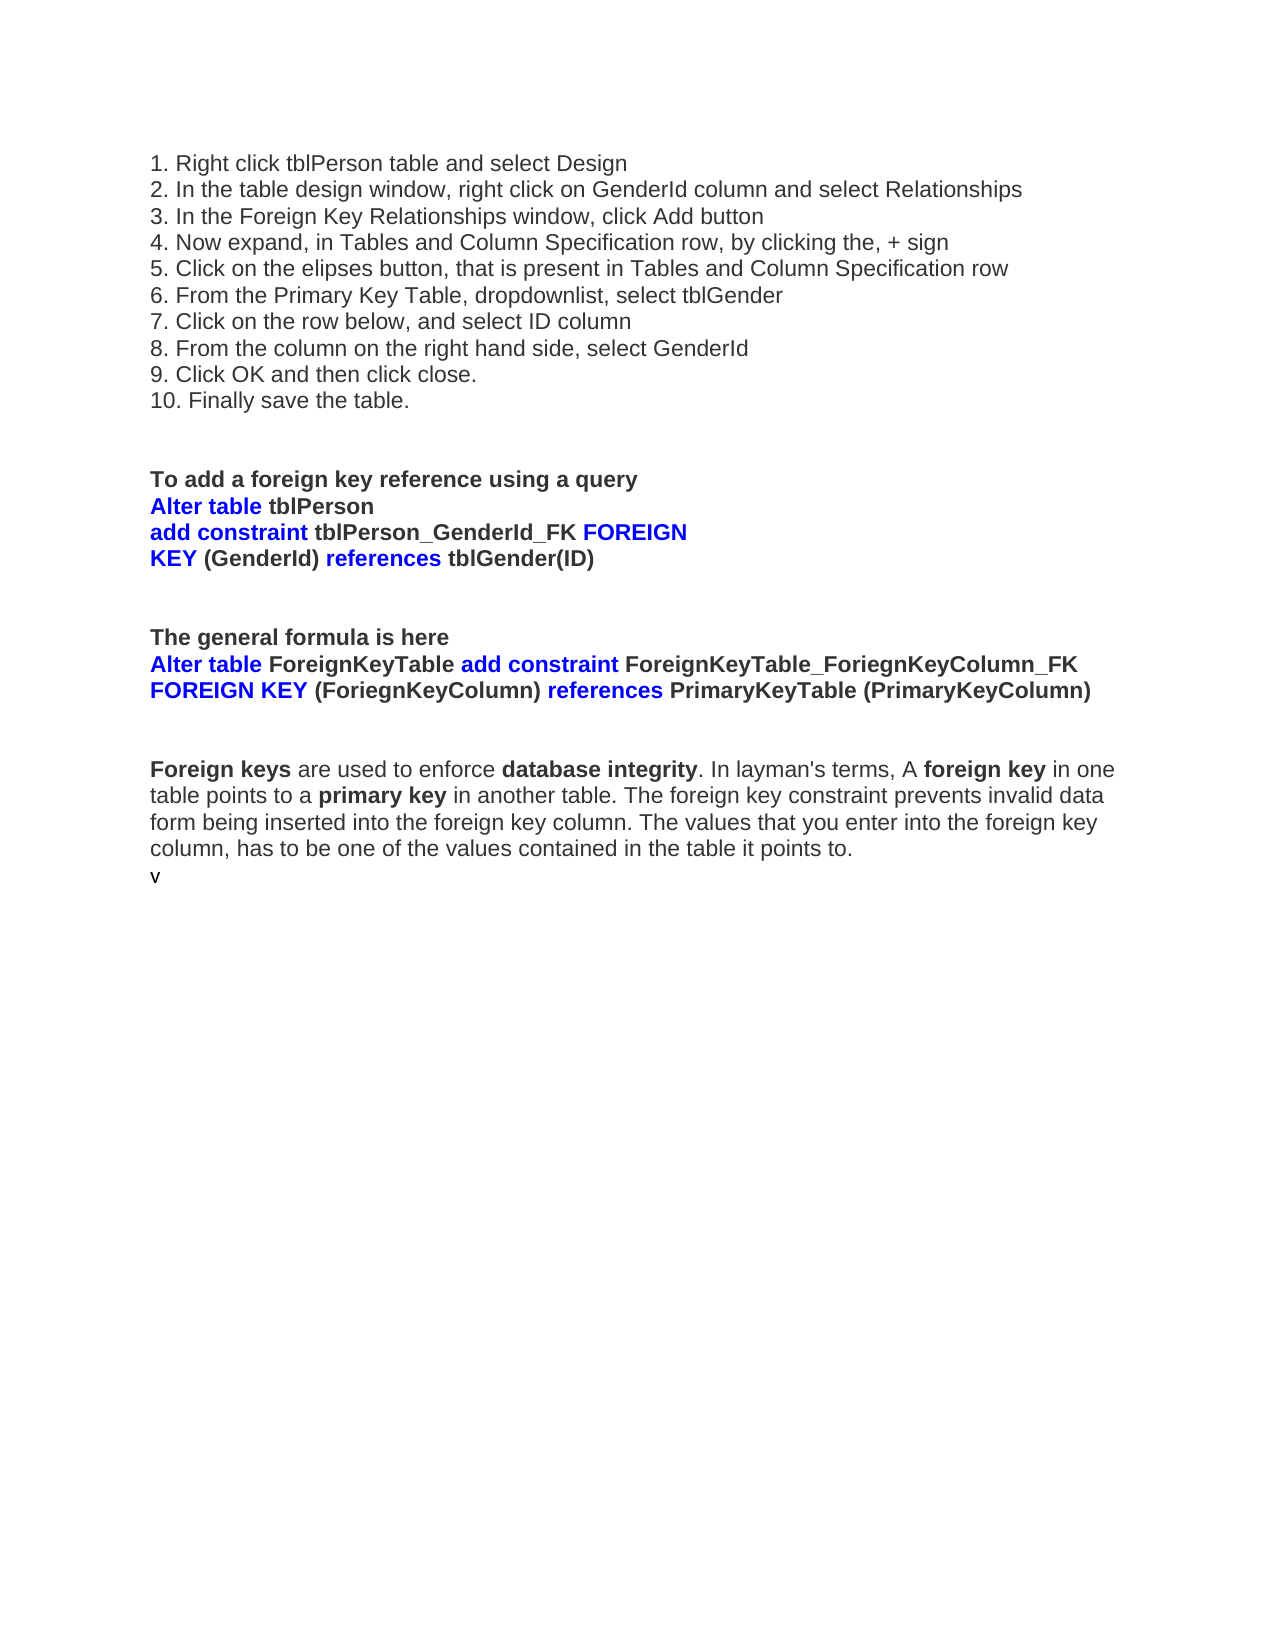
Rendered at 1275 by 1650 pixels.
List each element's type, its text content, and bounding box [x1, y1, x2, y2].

text v [150, 862, 1125, 889]
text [150, 150, 1125, 862]
